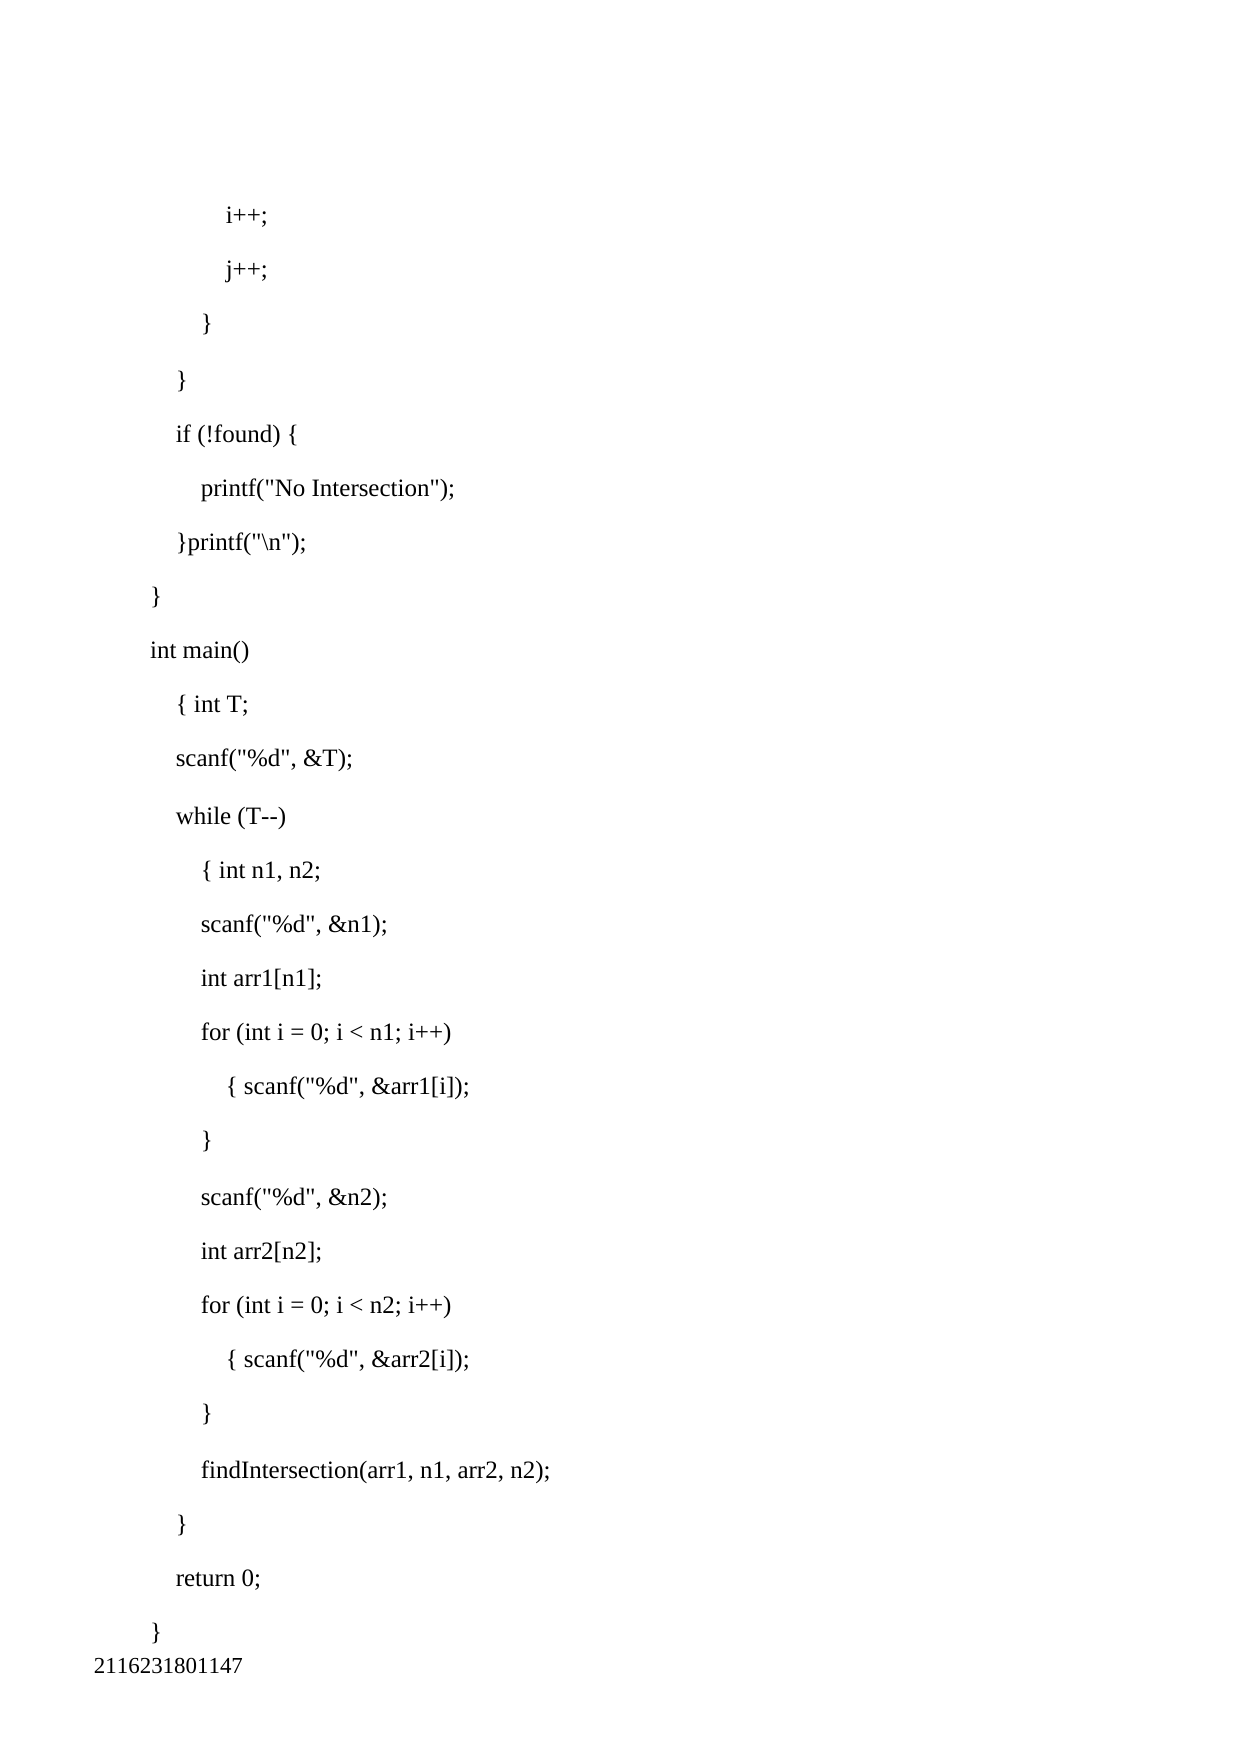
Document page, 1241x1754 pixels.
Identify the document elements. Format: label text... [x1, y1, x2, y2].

text while (T--) { int n1, n2; [176, 801, 325, 884]
text scanf("%d", &n2); int arr2[n2]; [201, 1182, 388, 1264]
text } [201, 308, 1155, 337]
text } [201, 1398, 1155, 1426]
text } [176, 1509, 1155, 1538]
text for (int i = 0; i < n1; i++) { scanf("%d", &arr1[i]); [201, 1017, 508, 1100]
text scanf("%d", &n1); int arr1[n1]; [201, 909, 388, 992]
text } [176, 365, 1155, 394]
text int main() { int T; [150, 635, 288, 718]
text return 0; [176, 1563, 1155, 1592]
text scanf("%d", &T); [176, 743, 1155, 772]
text findIntersection(arr1, n1, arr2, n2); [201, 1455, 1155, 1484]
text } [150, 1617, 1155, 1646]
text } [150, 581, 1155, 610]
text i++; j++; [226, 200, 268, 283]
text printf("No Intersection"); [201, 473, 1155, 502]
text } [201, 1125, 1155, 1154]
text }printf("\n"); [176, 527, 1155, 556]
text for (int i = 0; i < n2; i++) { scanf("%d", &arr2[i]); [201, 1290, 508, 1372]
text if (!found) { [176, 419, 1155, 448]
